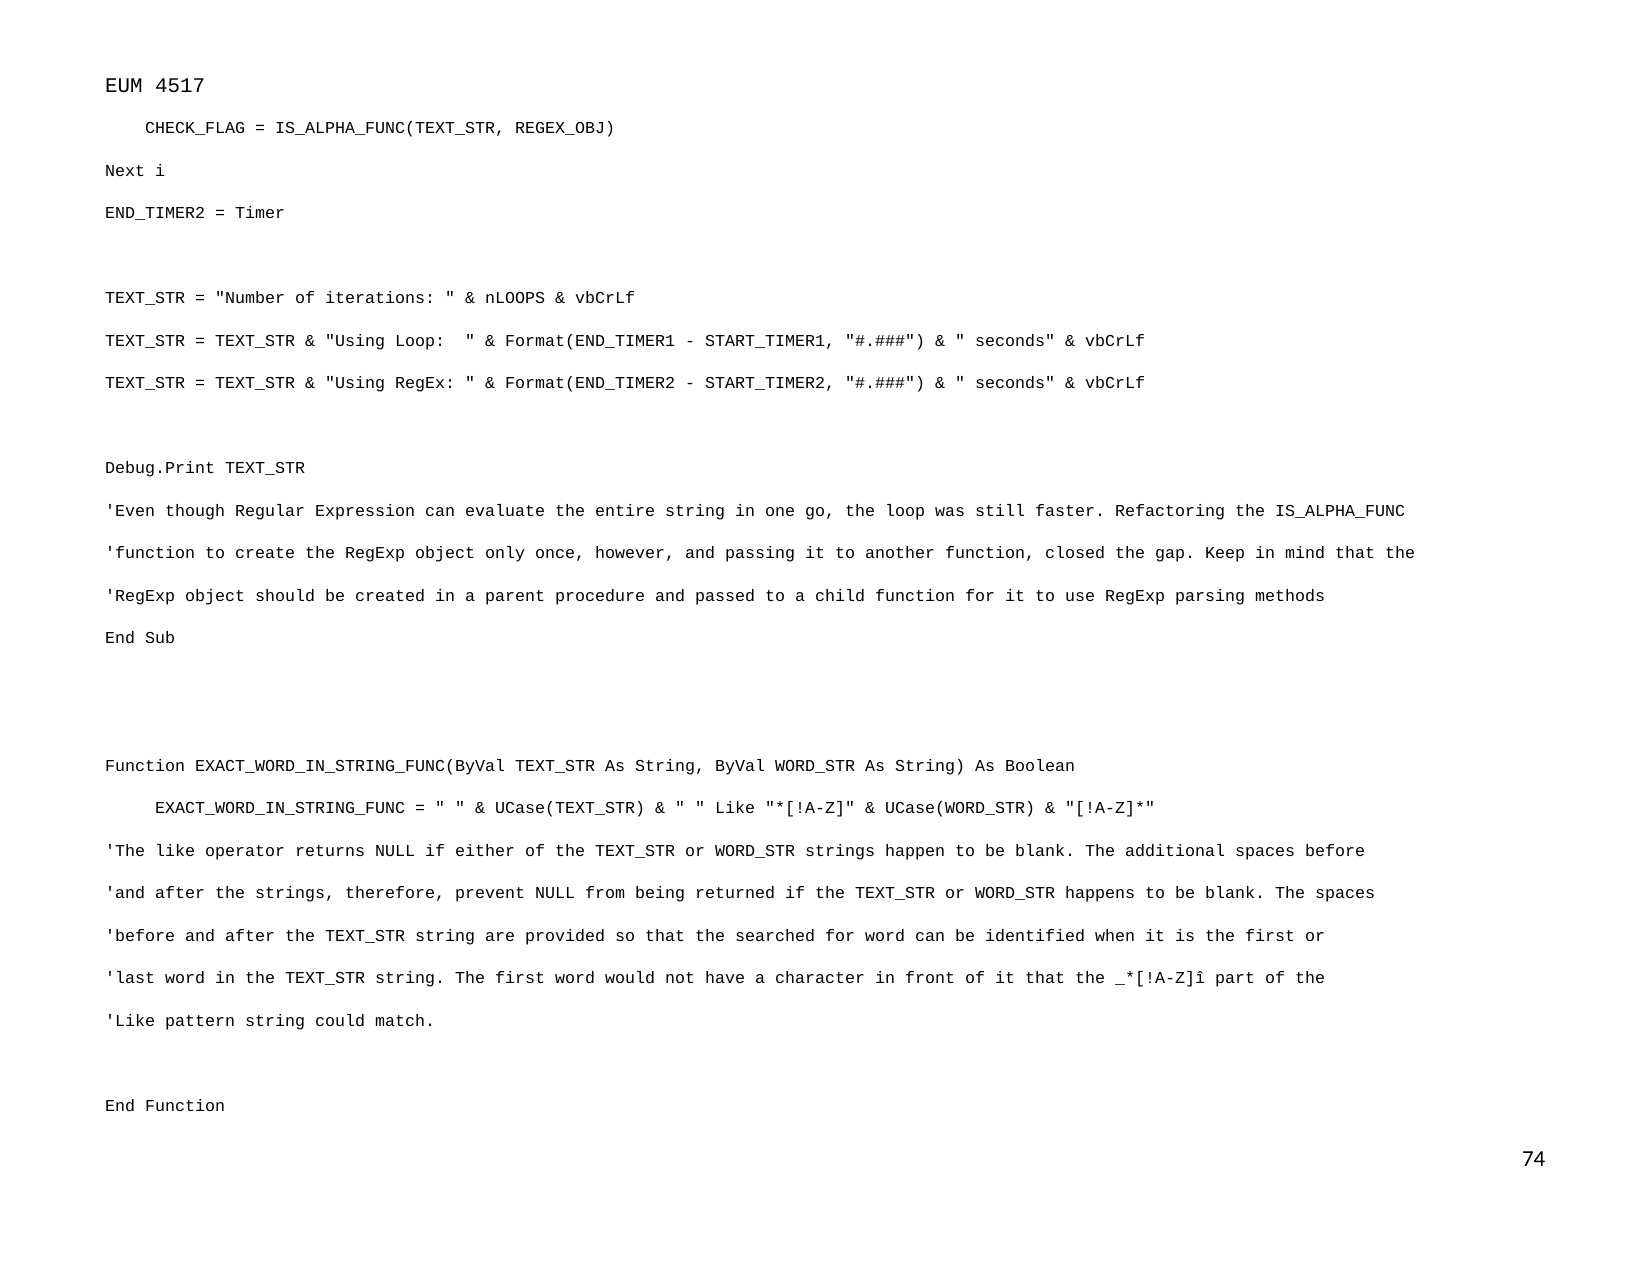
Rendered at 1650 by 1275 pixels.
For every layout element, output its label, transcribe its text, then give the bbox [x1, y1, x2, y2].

text 'function to create the RegExp object only once, however, and passing it to another function, closed the gap. Keep in mind that the [105, 545, 1545, 564]
text 'last word in the TEXT_STR string. The first word would not have a character in front of it that the _*[!A-Z]î part of the [105, 970, 1545, 989]
text 'Even though Regular Expression can evaluate the entire string in one go, the loop was still faster. Refactoring the IS_ALPHA_FUNC [105, 502, 1545, 521]
text TEXT_STR = "Number of iterations: " & nLOOPS & vbCrLf [105, 290, 1545, 309]
text END_TIMER2 = Timer [105, 205, 1545, 224]
text Next i [105, 162, 1545, 181]
text 'before and after the TEXT_STR string are provided so that the searched for word can be identified when it is the first or [105, 927, 1545, 946]
text Debug.Print TEXT_STR [105, 460, 1545, 479]
text End Function [105, 1097, 1545, 1116]
text 'RegExp object should be created in a parent procedure and passed to a child function for it to use RegExp parsing methods [105, 587, 1545, 606]
text 'and after the strings, therefore, prevent NULL from being returned if the TEXT_STR or WORD_STR happens to be blank. The spaces [105, 885, 1545, 904]
text TEXT_STR = TEXT_STR & "Using RegEx: " & Format(END_TIMER2 - START_TIMER2, "#.###") & " seconds" & vbCrLf [105, 375, 1545, 394]
text 'The like operator returns NULL if either of the TEXT_STR or WORD_STR strings happen to be blank. The additional spaces before [105, 842, 1545, 861]
text CHECK_FLAG = IS_ALPHA_FUNC(TEXT_STR, REGEX_OBJ) [105, 120, 1545, 139]
text End Sub [105, 630, 1545, 649]
text 'Like pattern string could match. [105, 1012, 1545, 1031]
text TEXT_STR = TEXT_STR & "Using Loop: " & Format(END_TIMER1 - START_TIMER1, "#.###") & " seconds" & vbCrLf [105, 332, 1545, 351]
text Function EXACT_WORD_IN_STRING_FUNC(ByVal TEXT_STR As String, ByVal WORD_STR As String) As Boolean [105, 757, 1545, 776]
text EXACT_WORD_IN_STRING_FUNC = " " & UCase(TEXT_STR) & " " Like "*[!A-Z]" & UCase(WORD_STR) & "[!A-Z]*" [105, 800, 1545, 819]
